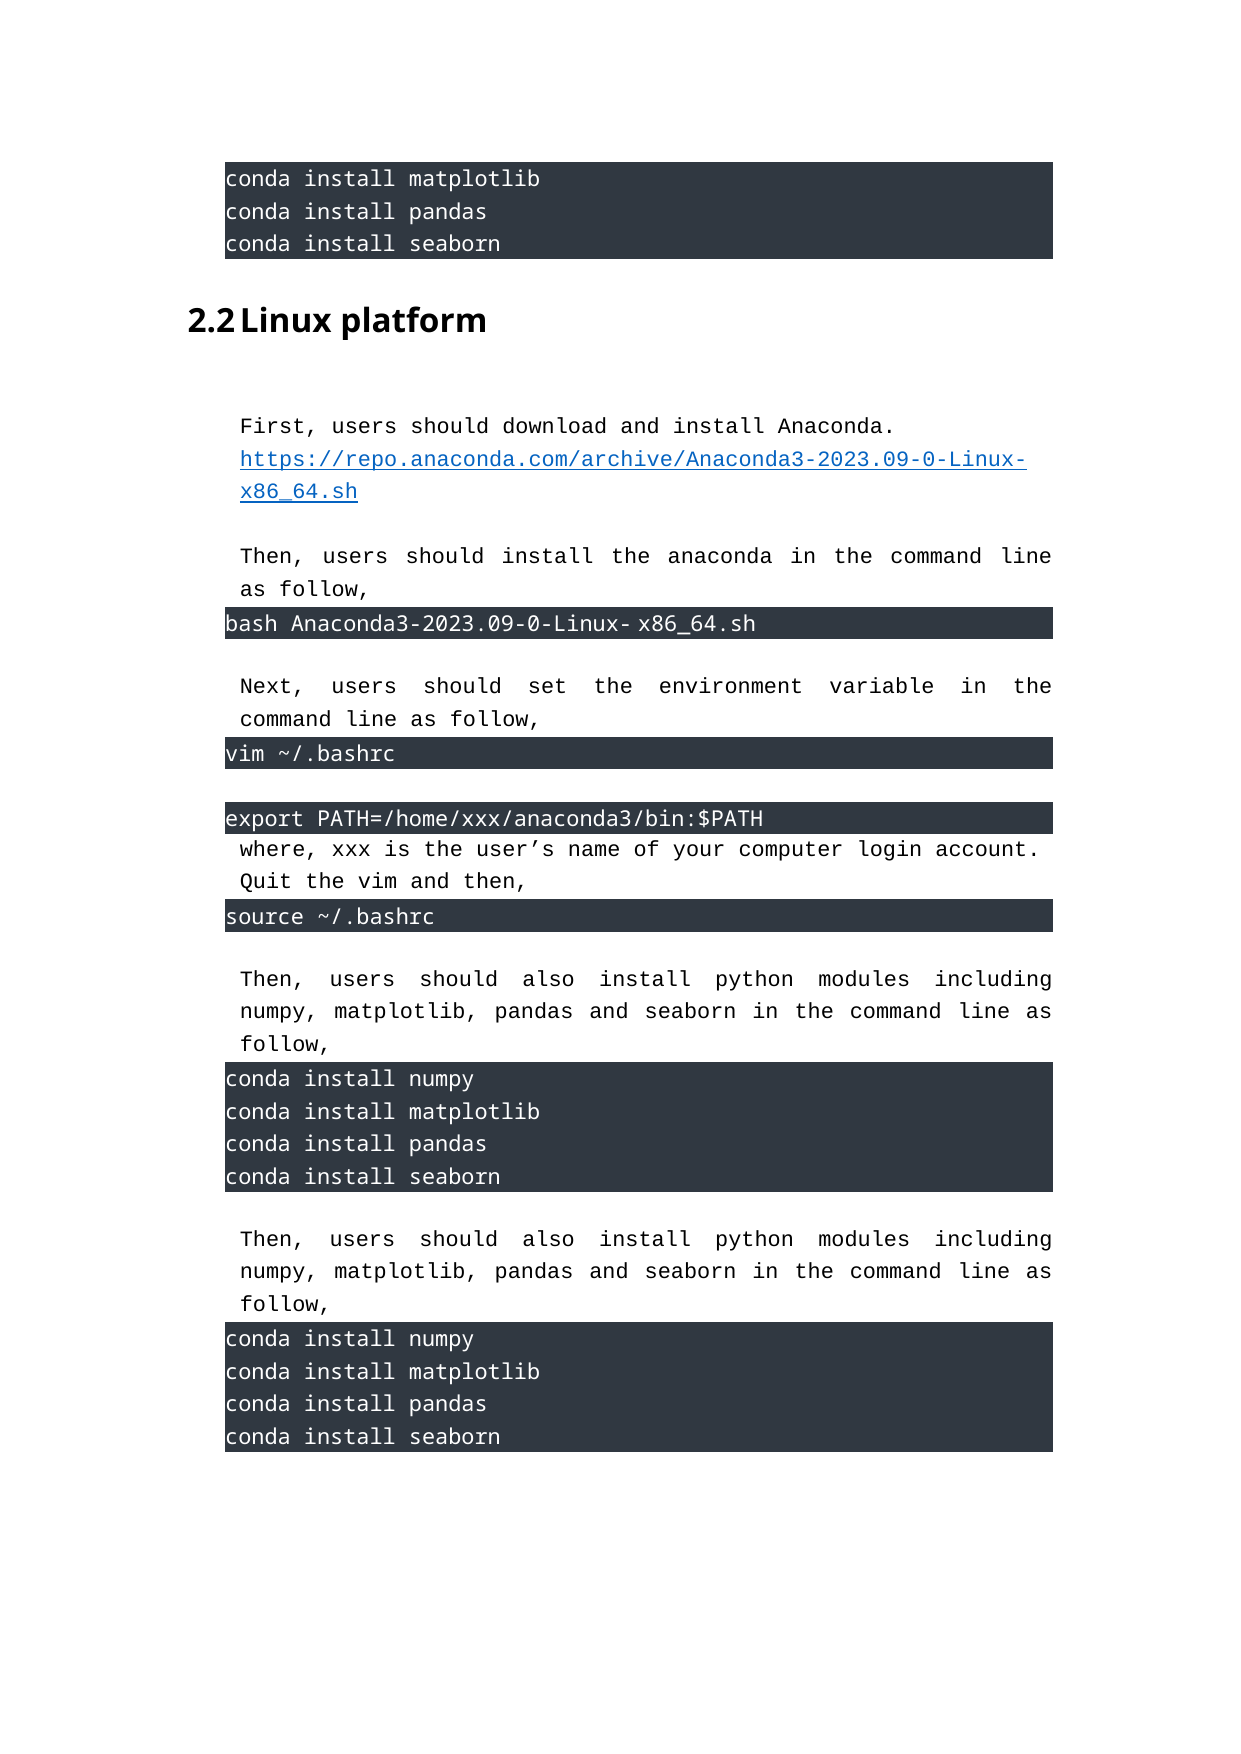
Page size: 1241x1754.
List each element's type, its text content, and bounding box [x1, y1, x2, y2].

list First, users should download and install Anaconda. [239, 412, 1053, 444]
list conda install matplotlib [225, 162, 1053, 194]
list conda install numpy [225, 1322, 1053, 1354]
list conda install pandas [225, 1127, 1053, 1159]
list source ~/.bashrc [225, 899, 1053, 932]
list conda install pandas [225, 1387, 1053, 1419]
list conda install matplotlib [225, 1094, 1053, 1127]
list Next, users should set the environment variable in the command line as follow, [239, 672, 1053, 737]
list export PATH=/home/xxx/anaconda3/bin:$PATH [225, 802, 1053, 834]
list conda install pandas [225, 194, 1053, 227]
list conda install seaborn [225, 1419, 1053, 1452]
list conda install matplotlib [225, 1354, 1053, 1387]
list where, xxx is the user’s name of your computer login account. [239, 834, 1053, 867]
list bash Anaconda3-2023.09-0-Linux- x86_64.sh [225, 607, 1053, 639]
list Then, users should also install python modules including numpy, matplotlib, pandas and seaborn in the command line as follow, [239, 1224, 1053, 1322]
list vim ~/.bashrc [225, 737, 1053, 769]
list https://repo.anaconda.com/archive/Anaconda3-2023.09-0-Linux-x86_64.sh [239, 444, 1053, 509]
list conda install seaborn [225, 1159, 1053, 1192]
list Then, users should install the anaconda in the command line as follow, [239, 542, 1053, 607]
list conda install seaborn [225, 227, 1053, 259]
subtitle Linux platform [187, 287, 1053, 352]
list Then, users should also install python modules including numpy, matplotlib, pandas and seaborn in the command line as follow, [239, 964, 1053, 1062]
list conda install numpy [225, 1062, 1053, 1094]
list Quit the vim and then, [239, 867, 1053, 899]
